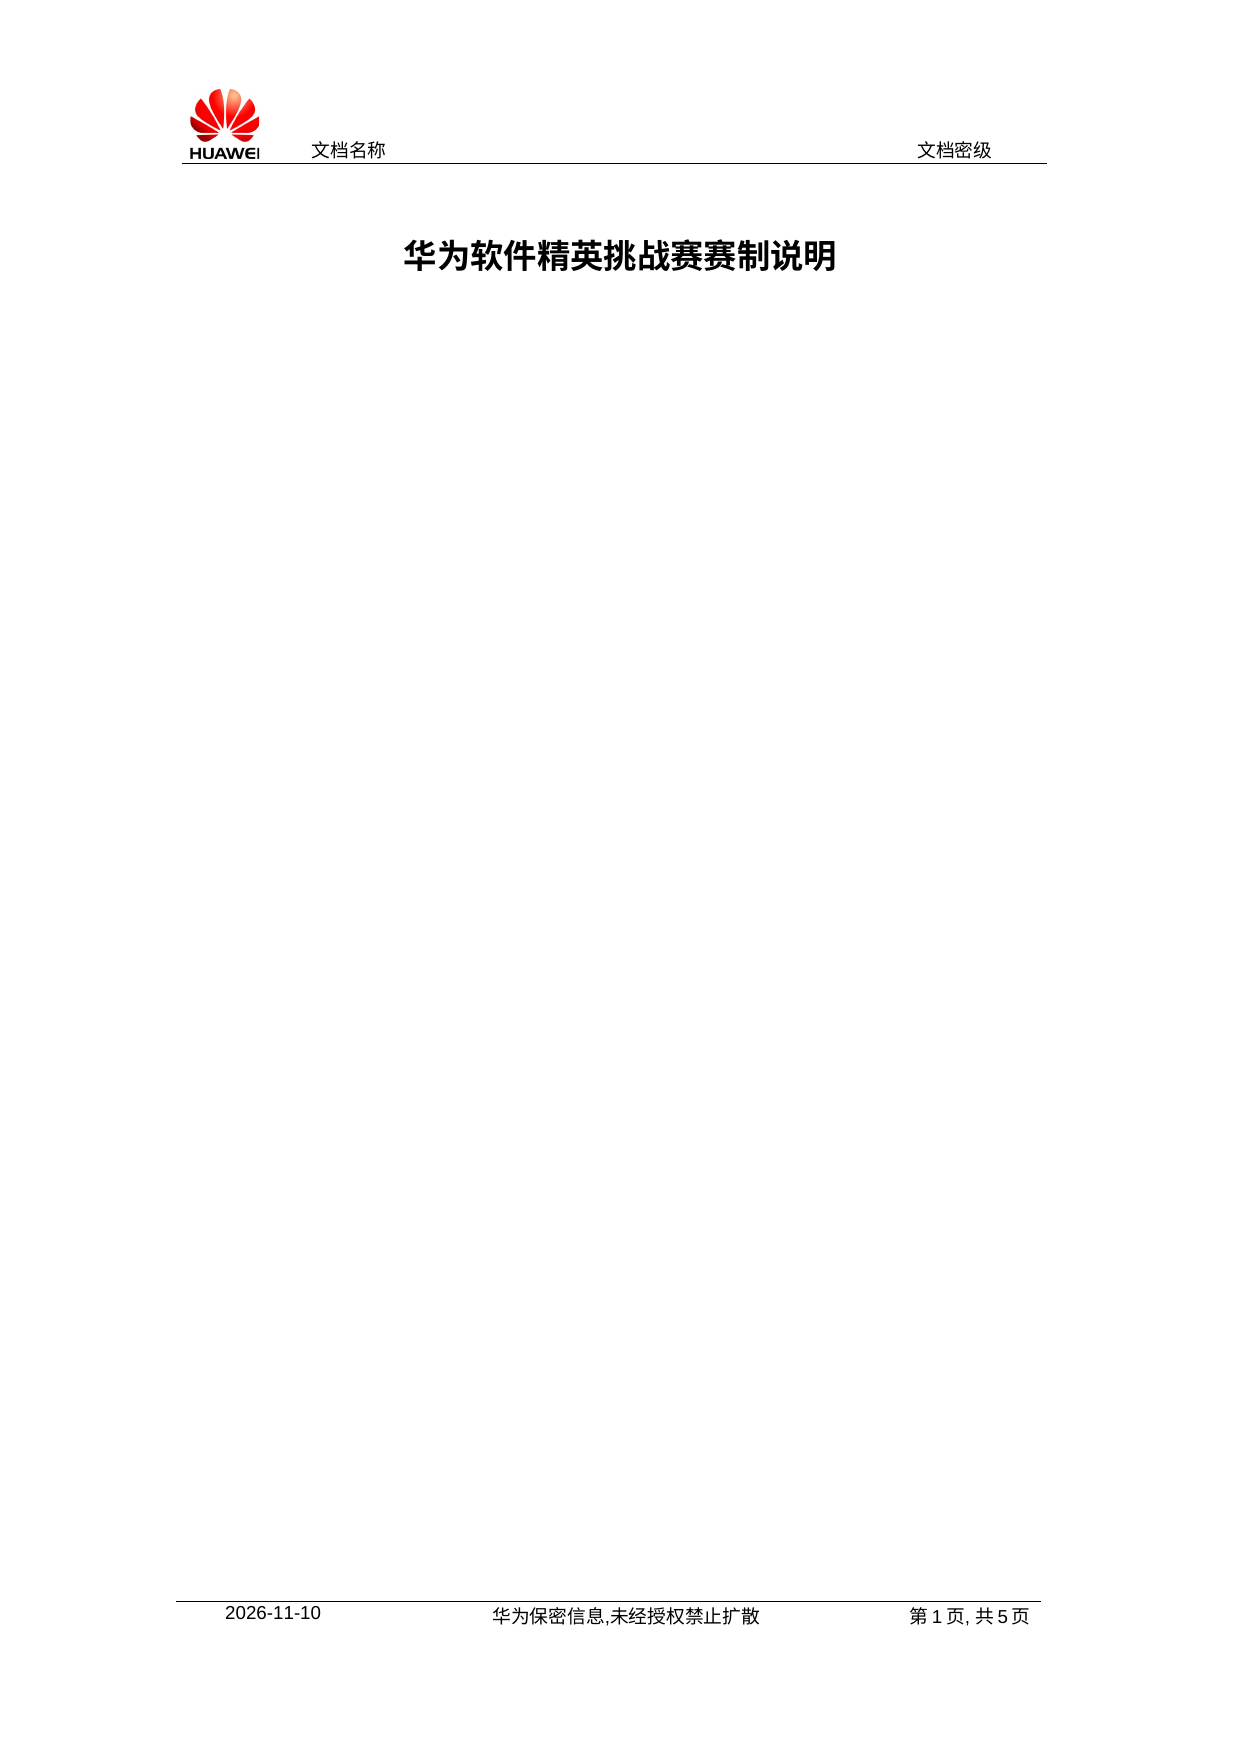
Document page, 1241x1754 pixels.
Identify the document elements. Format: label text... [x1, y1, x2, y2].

title 华为软件精英挑战赛赛制说明 [187, 221, 1053, 286]
picture [190, 89, 260, 159]
